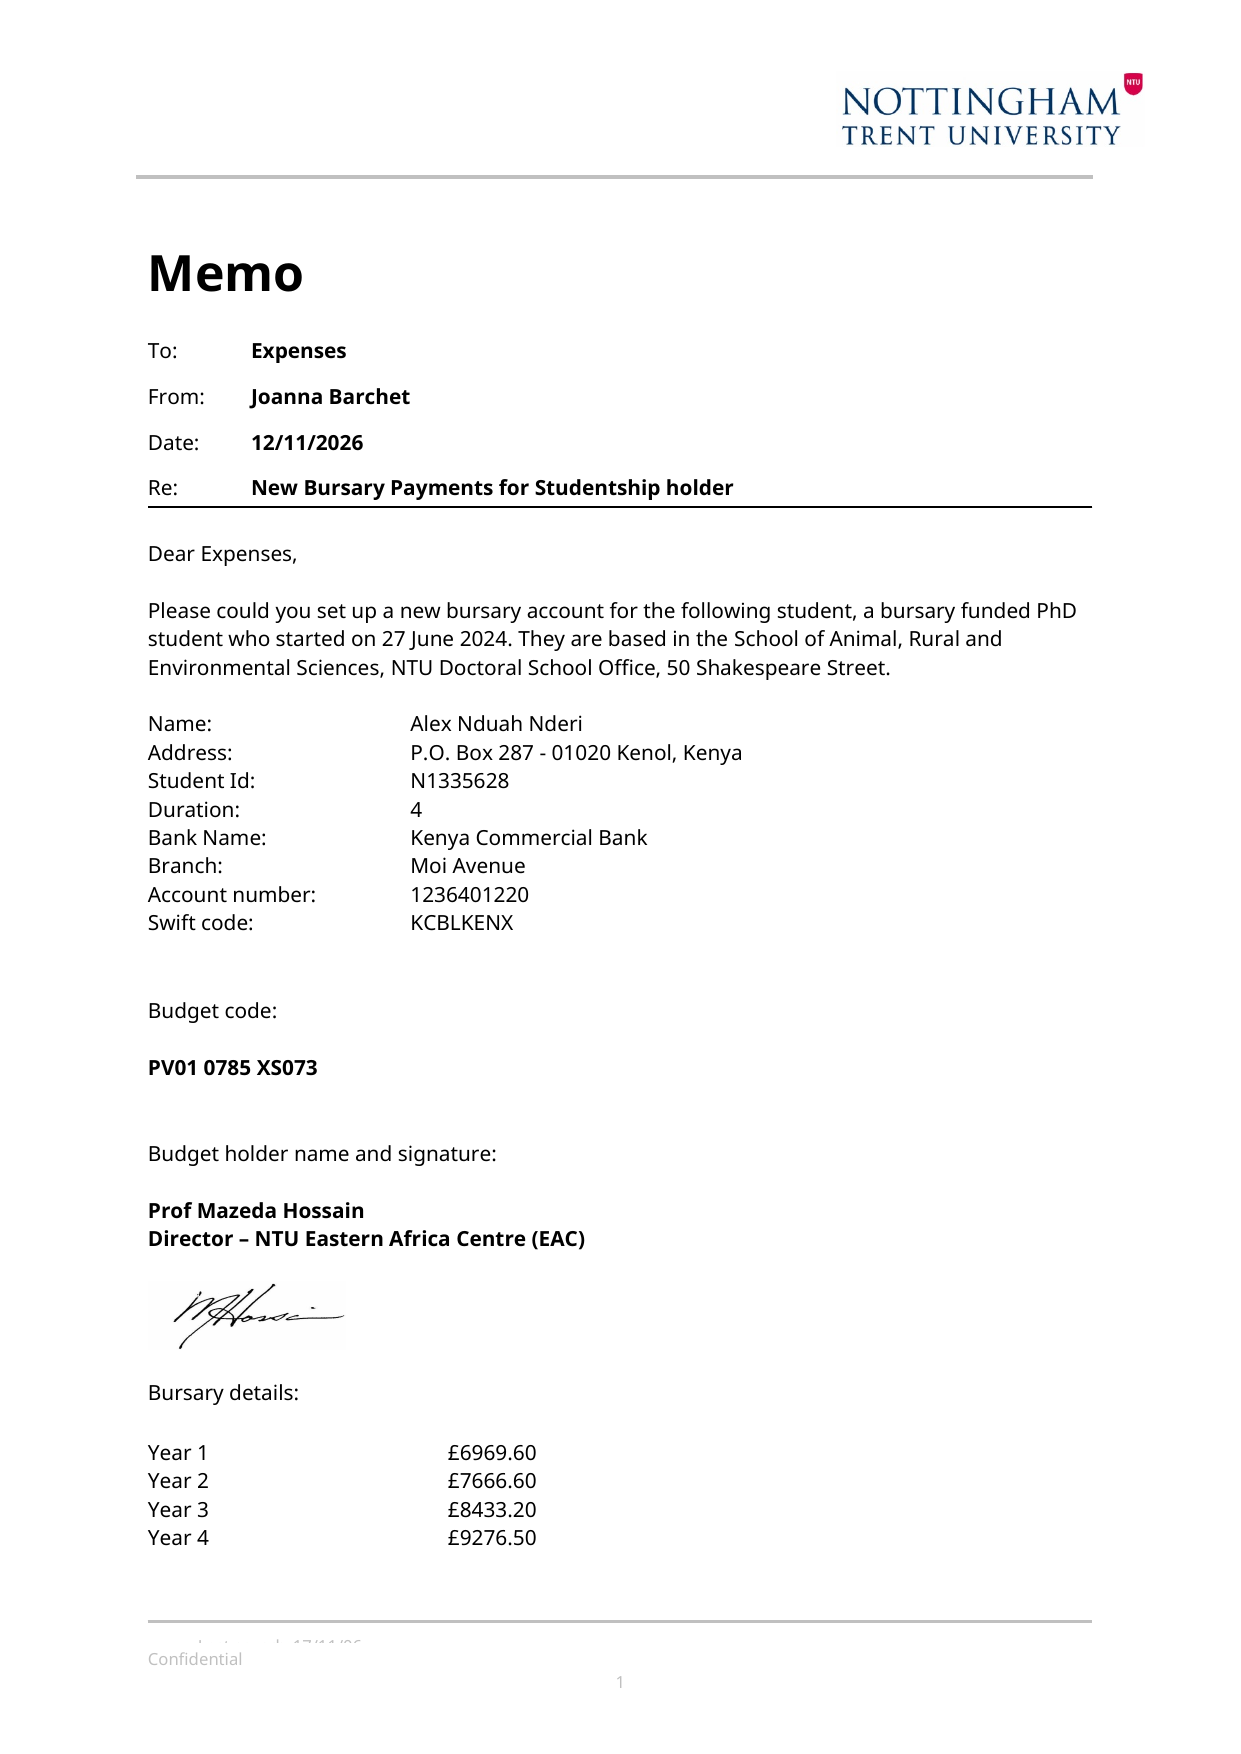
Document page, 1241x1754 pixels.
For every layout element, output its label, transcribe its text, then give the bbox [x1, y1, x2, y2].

text Swift code: KCBLKENX [148, 908, 1092, 937]
text Date: 18/10/2024 [148, 410, 1092, 456]
text Student Id: N1335628 [148, 766, 1092, 795]
text Memo [148, 238, 1092, 306]
text Year 3 £8433.20 [148, 1495, 1092, 1523]
text Branch: Moi Avenue [148, 852, 1092, 880]
text Year 1 £6969.60 [148, 1438, 1092, 1466]
text Prof Mazeda Hossain [148, 1196, 1092, 1224]
picture [836, 71, 1145, 147]
text Re: New Bursary Payments for Studentship holder [148, 456, 1092, 506]
text Address: P.O. Box 287 - 01020 Kenol, Kenya [148, 738, 1092, 766]
text PV01 0785 XS073 [148, 1053, 1092, 1082]
text From: Joanna Barchet [148, 364, 1092, 410]
text Budget holder name and signature: [148, 1139, 1092, 1167]
text Budget code: [148, 997, 1092, 1025]
picture [147, 1281, 347, 1350]
text Director – NTU Eastern Africa Centre (EAC) [148, 1224, 1092, 1253]
text Bank Name: Kenya Commercial Bank [148, 823, 1092, 852]
text Bursary details: [148, 1378, 1092, 1407]
text Dear Expenses, [148, 539, 1092, 567]
text Year 2 £7666.60 [148, 1466, 1092, 1495]
text Account number: 1236401220 [148, 880, 1092, 908]
text Please could you set up a new bursary account for the following student, a bursary funded PhD student who started on 27 June 2024. They are based in the School of Animal, Rural and Environmental Sciences, NTU Doctoral School Office, 50 Shakespeare Street. [148, 596, 1092, 681]
text Name: Alex Nduah Nderi [148, 709, 1092, 738]
text To: Expenses [148, 318, 1092, 364]
text Year 4 £9276.50 [148, 1523, 1092, 1552]
text Duration: 4 [148, 795, 1092, 823]
